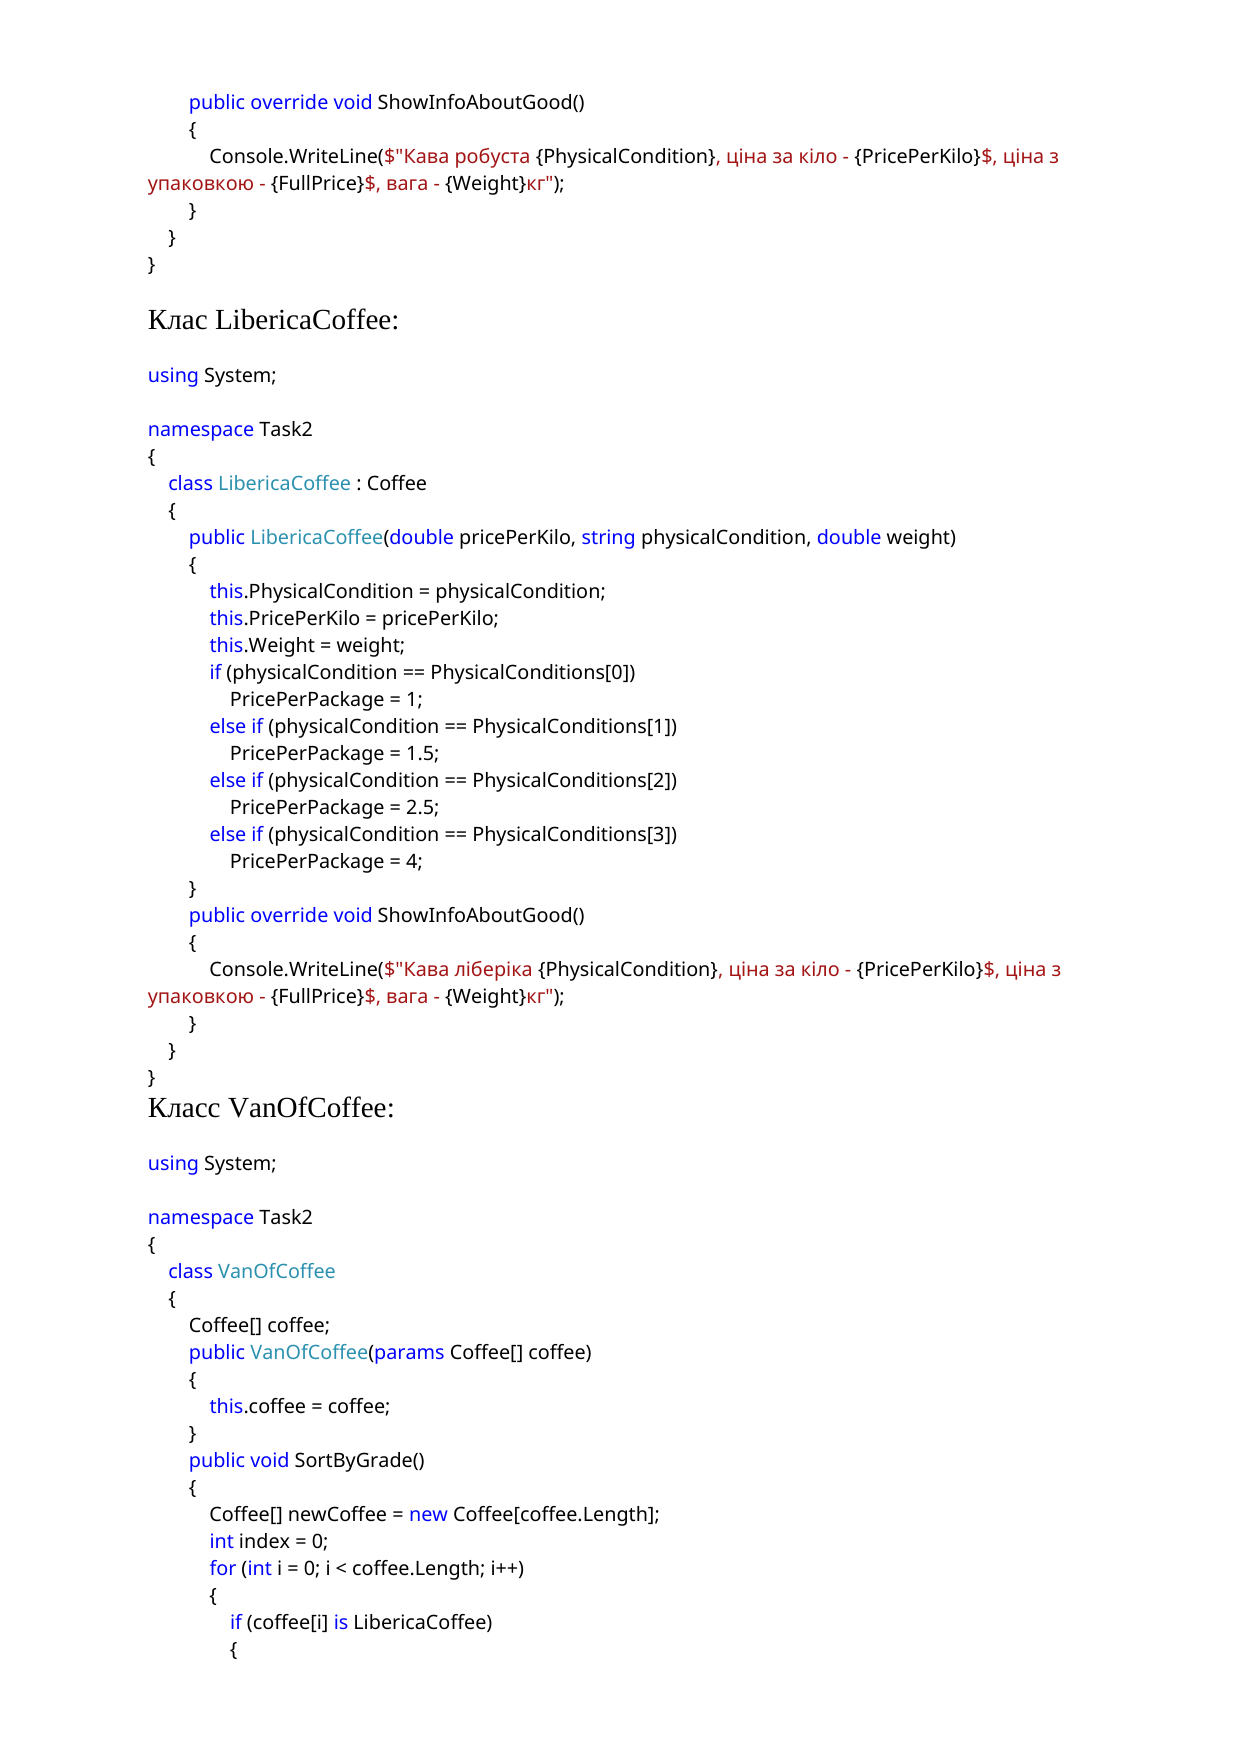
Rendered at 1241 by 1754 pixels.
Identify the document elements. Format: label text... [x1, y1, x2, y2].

text if (physicalCondition == PhysicalConditions[0]) [148, 658, 1152, 685]
text public void SortByGrade() [148, 1446, 1152, 1473]
text { [148, 928, 1152, 955]
text { [148, 1473, 1152, 1500]
text int index = 0; [148, 1527, 1152, 1554]
text public override void ShowInfoAboutGood() [148, 901, 1152, 928]
text } [148, 1009, 1152, 1036]
text public LibericaCoffee(double pricePerKilo, string physicalCondition, double weight) [148, 523, 1152, 550]
text { [148, 1635, 1152, 1662]
text } [148, 874, 1152, 901]
text this.PricePerKilo = pricePerKilo; [148, 604, 1152, 631]
text { [148, 550, 1152, 577]
text { [148, 1581, 1152, 1608]
text } [148, 250, 1152, 277]
text Coffee[] coffee; [148, 1311, 1152, 1338]
text PricePerPackage = 1.5; [148, 739, 1152, 766]
text { [148, 1230, 1152, 1257]
text } [148, 1036, 1152, 1063]
text } [148, 1063, 1152, 1090]
text namespace Task2 [148, 416, 1152, 442]
text this.coffee = coffee; [148, 1392, 1152, 1419]
text Coffee[] newCoffee = new Coffee[coffee.Length]; [148, 1500, 1152, 1527]
text this.Weight = weight; [148, 631, 1152, 658]
text namespace Task2 [148, 1203, 1152, 1230]
text for (int i = 0; i < coffee.Length; i++) [148, 1554, 1152, 1581]
text Console.WriteLine($"Кава робуста {PhysicalCondition}, цiна за кiло - {PricePerKilo}$, цiна з упаковкою - {FullPrice}$, вага - {Weight}кг"); [148, 142, 1152, 196]
text } [148, 196, 1152, 223]
text class LibericaCoffee : Coffee [148, 469, 1152, 496]
text Console.WriteLine($"Кава лiберiка {PhysicalCondition}, цiна за кiло - {PricePerKilo}$, цiна з упаковкою - {FullPrice}$, вага - {Weight}кг"); [148, 955, 1152, 1009]
text { [148, 496, 1152, 523]
text Клас LibericaCoffee: [148, 302, 1152, 336]
text { [148, 116, 1152, 142]
text class VanOfCoffee [148, 1257, 1152, 1284]
text else if (physicalCondition == PhysicalConditions[3]) [148, 820, 1152, 847]
text using System; [148, 1149, 1152, 1176]
text Класс VanOfCoffee: [148, 1090, 1152, 1123]
text PricePerPackage = 1; [148, 685, 1152, 712]
text else if (physicalCondition == PhysicalConditions[2]) [148, 766, 1152, 793]
text } [148, 223, 1152, 250]
text if (coffee[i] is LibericaCoffee) [148, 1608, 1152, 1635]
text public VanOfCoffee(params Coffee[] coffee) [148, 1338, 1152, 1365]
text using System; [148, 362, 1152, 388]
text { [148, 1284, 1152, 1311]
text } [148, 1419, 1152, 1446]
text PricePerPackage = 4; [148, 847, 1152, 874]
text this.PhysicalCondition = physicalCondition; [148, 577, 1152, 604]
text PricePerPackage = 2.5; [148, 793, 1152, 820]
text { [148, 1365, 1152, 1392]
text else if (physicalCondition == PhysicalConditions[1]) [148, 712, 1152, 739]
text public override void ShowInfoAboutGood() [148, 88, 1152, 116]
text { [148, 442, 1152, 469]
